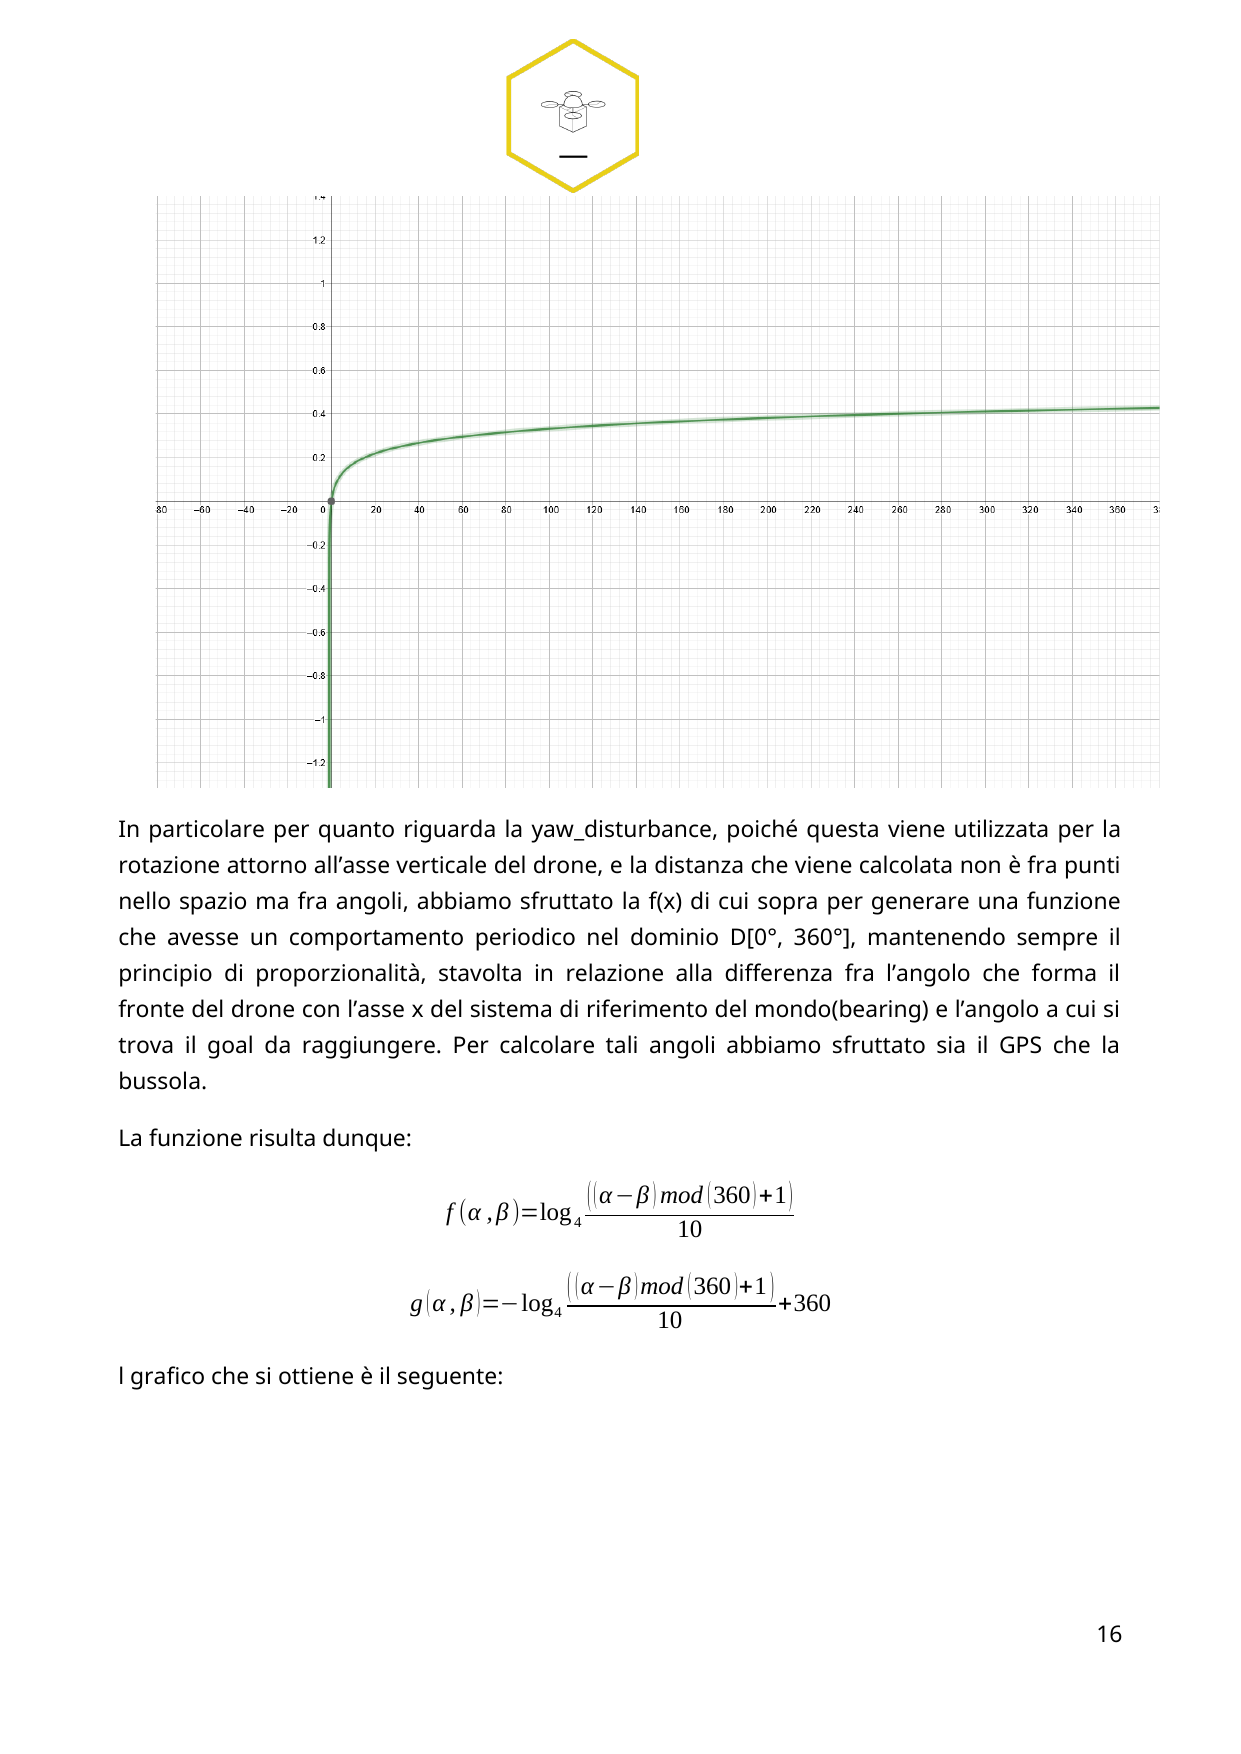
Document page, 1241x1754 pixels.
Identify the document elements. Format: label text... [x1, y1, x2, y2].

text In particolare per quanto riguarda la yaw_disturbance, poiché questa viene utilizzata per la rotazione attorno all’asse verticale del drone, e la distanza che viene calcolata non è fra punti nello spazio ma fra angoli, abbiamo sfruttato la f(x) di cui sopra per generare una funzione che avesse un comportamento periodico nel dominio D[0°, 360°], mantenendo sempre il principio di proporzionalità, stavolta in relazione alla differenza fra l’angolo che forma il fronte del drone con l’asse x del sistema di riferimento del mondo(bearing) e l’angolo a cui si trova il goal da raggiungere. Per calcolare tali angoli abbiamo sfruttato sia il GPS che la bussola. [118, 813, 1122, 1096]
text l grafico che si ottiene è il seguente: [118, 1360, 1122, 1391]
picture [155, 196, 1160, 788]
picture [506, 39, 639, 193]
text La funzione risulta dunque: [118, 1122, 1122, 1153]
